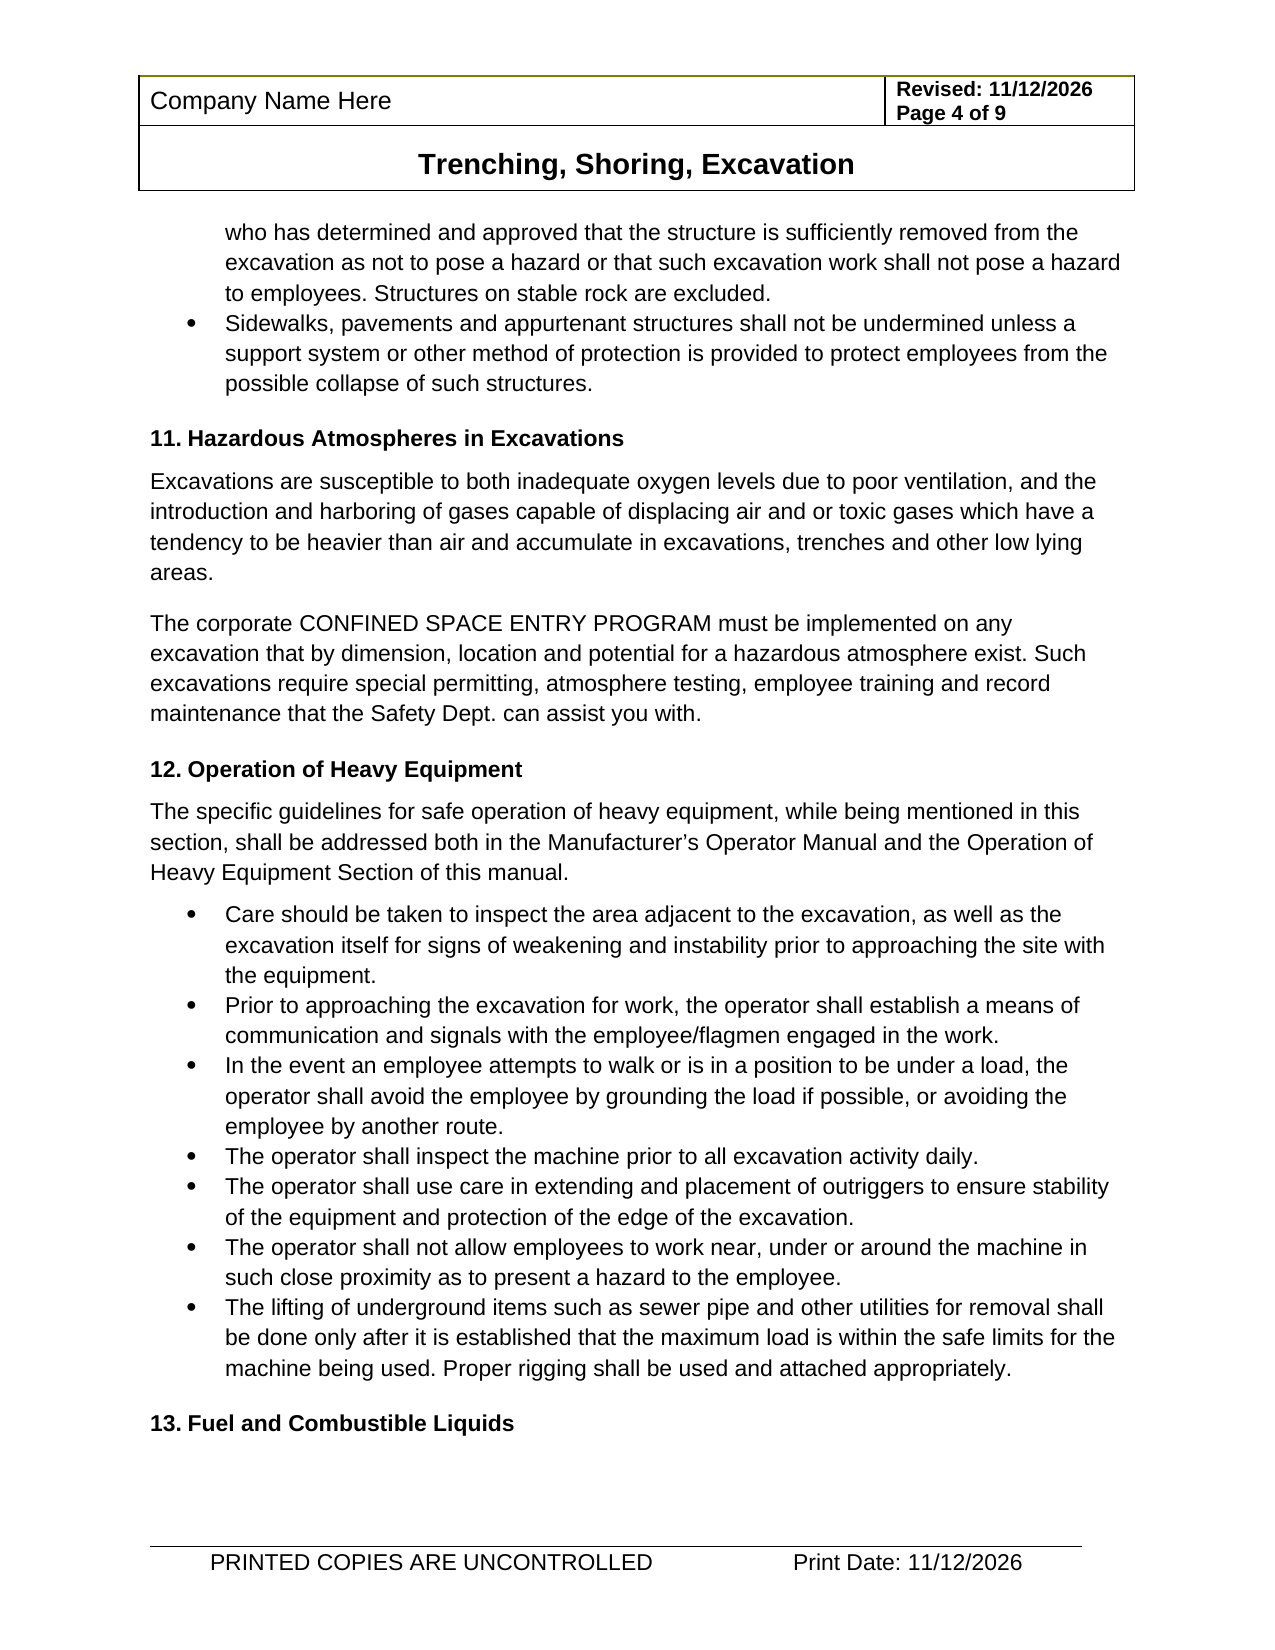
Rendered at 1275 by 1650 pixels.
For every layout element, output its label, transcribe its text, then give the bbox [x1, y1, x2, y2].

list The lifting of underground items such as sewer pipe and other utilities for removal shall be done only after it is established that the maximum load is within the safe limits for the machine being used. Proper rigging shall be used and attached appropriately. [187, 1294, 1125, 1381]
list Fuel and Combustible Liquids [150, 1410, 1125, 1436]
text The corporate CONFINED SPACE ENTRY PROGRAM must be implemented on any excavation that by dimension, location and potential for a hazardous atmosphere exist. Such excavations require special permitting, atmosphere testing, employee training and record maintenance that the Safety Dept. can assist you with. [150, 610, 1125, 727]
list Sidewalks, pavements and appurtenant structures shall not be undermined unless a support system or other method of protection is provided to protect employees from the possible collapse of such structures. [187, 310, 1125, 397]
text Excavations are susceptible to both inadequate oxygen levels due to poor ventilation, and the introduction and harboring of gases capable of displacing air and or toxic gases which have a tendency to be heavier than air and accumulate in excavations, trenches and other low lying areas. [150, 468, 1125, 585]
list Prior to approaching the excavation for work, the operator shall establish a means of communication and signals with the employee/flagmen engaged in the work. [187, 992, 1125, 1049]
list The operator shall use care in extending and placement of outriggers to ensure stability of the equipment and protection of the edge of the excavation. [187, 1173, 1125, 1230]
list Hazardous Atmospheres in Excavations [150, 425, 1125, 452]
list The operator shall not allow employees to work near, under or around the machine in such close proximity as to present a hazard to the employee. [187, 1234, 1125, 1290]
list In the event an employee attempts to walk or is in a position to be under a load, the operator shall avoid the employee by grounding the load if possible, or avoiding the employee by another route. [187, 1052, 1125, 1139]
list Operation of Heavy Equipment [150, 756, 1125, 782]
list The operator shall inspect the machine prior to all excavation activity daily. [187, 1143, 1125, 1169]
text The specific guidelines for safe operation of heavy equipment, while being mentioned in this section, shall be addressed both in the Manufacturer’s Operator Manual and the Operation of Heavy Equipment Section of this manual. [150, 798, 1125, 885]
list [187, 219, 1125, 306]
list Care should be taken to inspect the area adjacent to the excavation, as well as the excavation itself for signs of weakening and instability prior to approaching the site with the equipment. [187, 901, 1125, 988]
